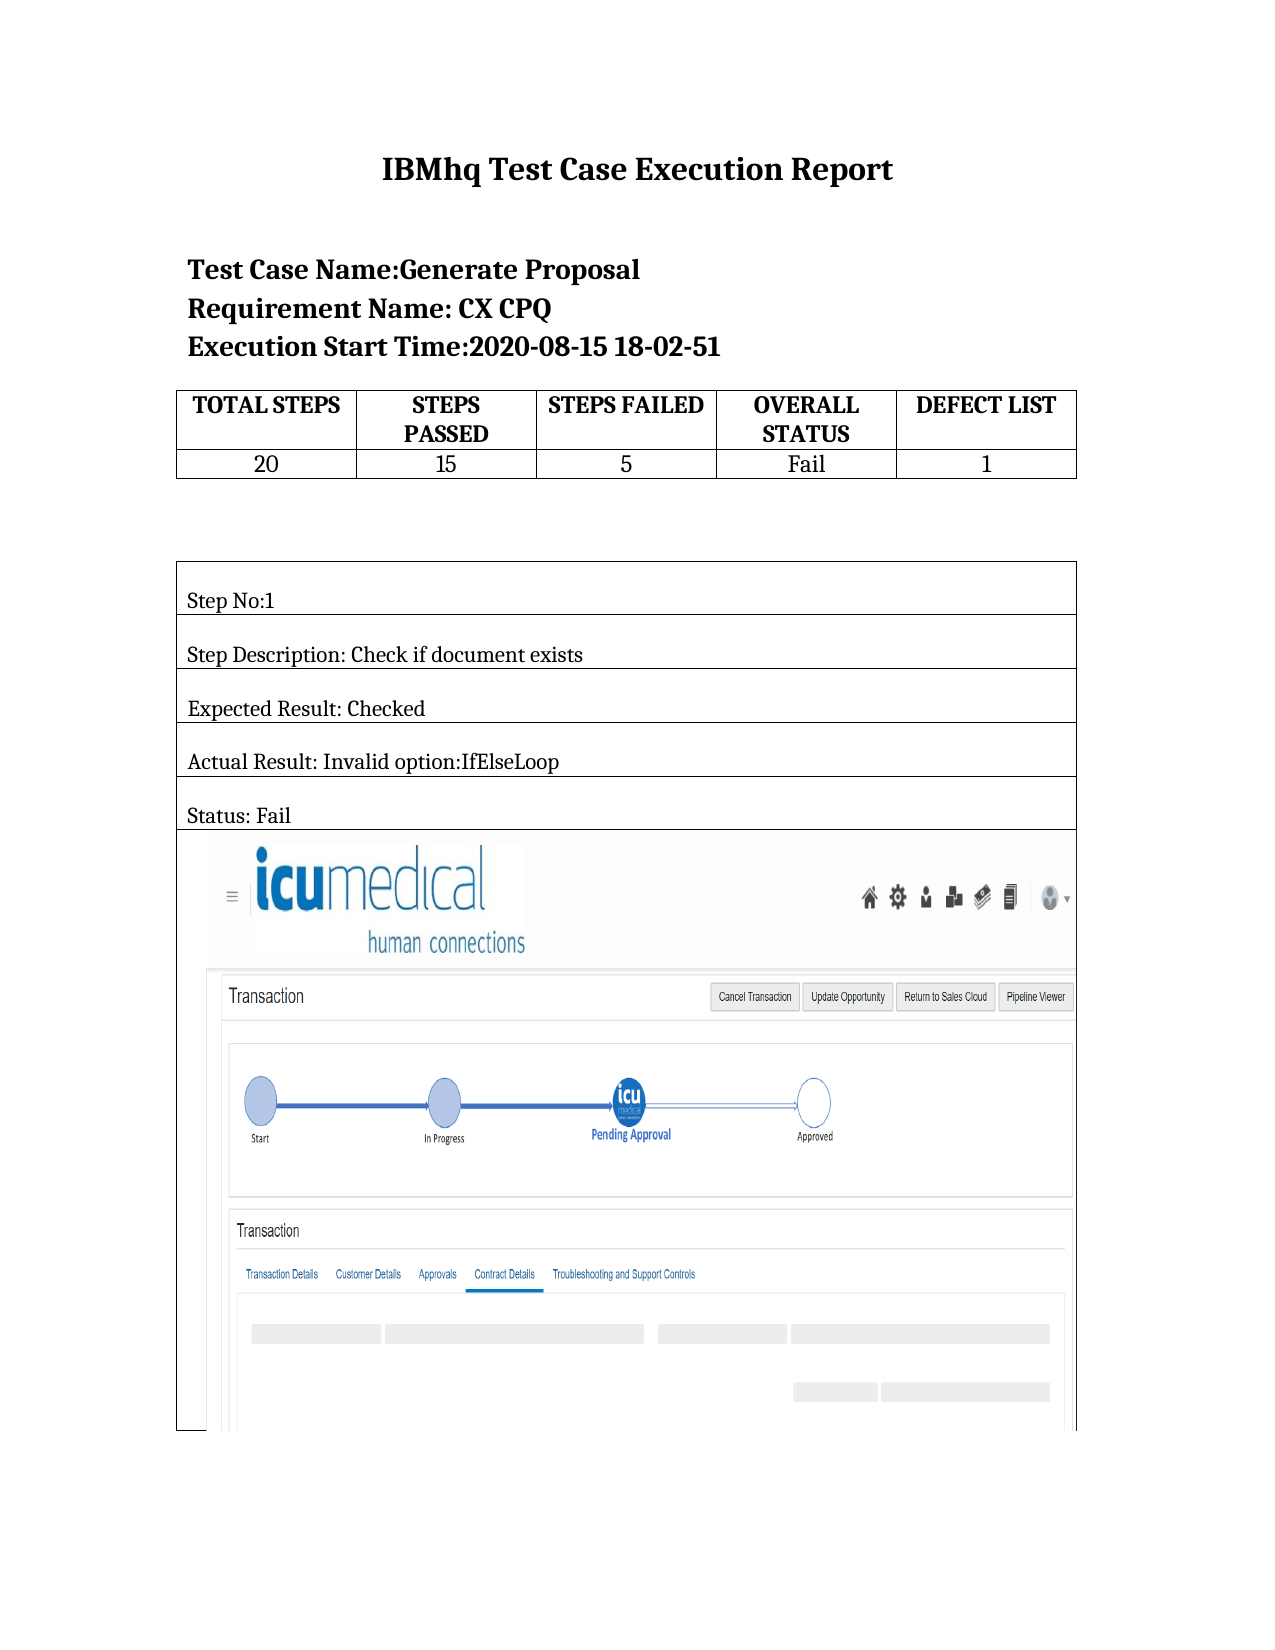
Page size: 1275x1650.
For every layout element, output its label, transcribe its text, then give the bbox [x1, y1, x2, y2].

table_cell [177, 830, 206, 1430]
table_cell Step Description: Check if document exists [177, 615, 1076, 668]
table_cell 15 [357, 450, 536, 478]
table_header STEPS PASSED [357, 391, 536, 448]
table_cell Actual Result: Invalid option:IfElseLoop [177, 723, 1076, 776]
text IBMhq Test Case Execution Report [187, 150, 1087, 188]
text Test Case Name:Generate Proposal Requirement Name: CX CPQ Execution Start Time:2020-08-15 18-02-51 [187, 215, 1087, 364]
table_cell Expected Result: Checked [177, 669, 1076, 722]
table_header DEFECT LIST [897, 391, 1076, 448]
table_cell 1 [897, 450, 1076, 478]
table_cell 5 [537, 450, 716, 478]
table_header TOTAL STEPS [177, 391, 356, 448]
table_header Step No:1 [177, 562, 1076, 614]
table_cell 20 [177, 450, 356, 478]
table_header STEPS FAILED [537, 391, 716, 448]
picture [206, 830, 1077, 1431]
table_header OVERALL STATUS [717, 391, 896, 448]
table_cell Fail [717, 450, 896, 478]
table_cell Status: Fail [177, 777, 1076, 829]
